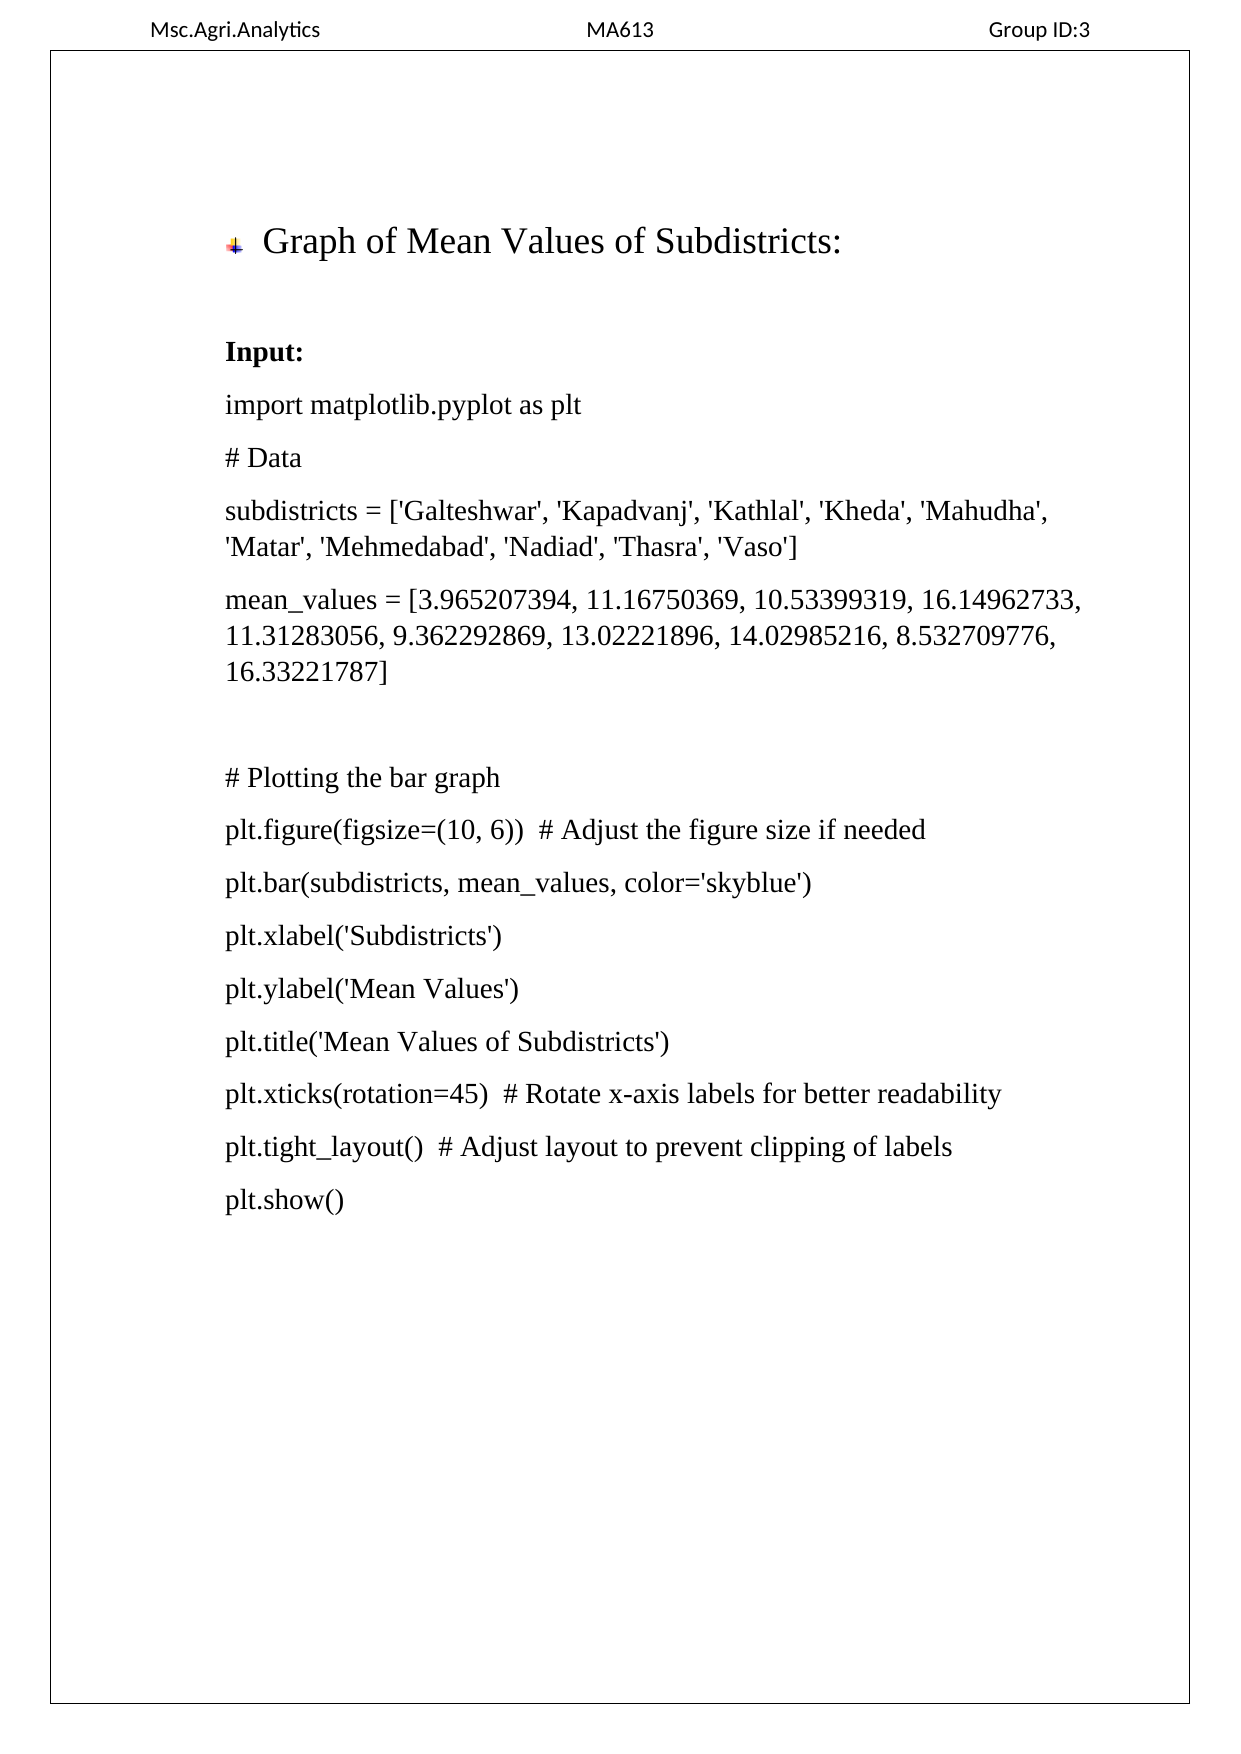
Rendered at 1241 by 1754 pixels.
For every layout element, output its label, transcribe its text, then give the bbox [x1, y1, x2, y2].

text subdistricts = ['Galteshwar', 'Kapadvanj', 'Kathlal', 'Kheda', 'Mahudha', 'Matar', 'Mehmedabad', 'Nadiad', 'Thasra', 'Vaso'] [225, 493, 1090, 562]
text import matplotlib.pyplot as plt [225, 387, 1090, 421]
picture [226, 236, 243, 254]
text plt.bar(subdistricts, mean_values, color='skyblue') [225, 865, 1090, 899]
text plt.show() [225, 1182, 1090, 1216]
text Input: [225, 334, 1090, 368]
text mean_values = [3.965207394, 11.16750369, 10.53399319, 16.14962733, 11.31283056, 9.362292869, 13.02221896, 14.02985216, 8.532709776, 16.33221787] [225, 582, 1090, 688]
text plt.xticks(rotation=45) # Rotate x-axis labels for better readability [225, 1077, 1090, 1110]
text # Plotting the bar graph [225, 760, 1090, 793]
text # Data [225, 440, 1090, 473]
text plt.tight_layout() # Adjust layout to prevent clipping of labels [225, 1129, 1090, 1163]
text plt.title('Mean Values of Subdistricts') [225, 1024, 1090, 1057]
list Graph of Mean Values of Subdistricts: [225, 218, 1090, 261]
text plt.figure(figsize=(10, 6)) # Adjust the figure size if needed [225, 812, 1090, 846]
text plt.ylabel('Mean Values') [225, 971, 1090, 1004]
text plt.xlabel('Subdistricts') [225, 918, 1090, 952]
